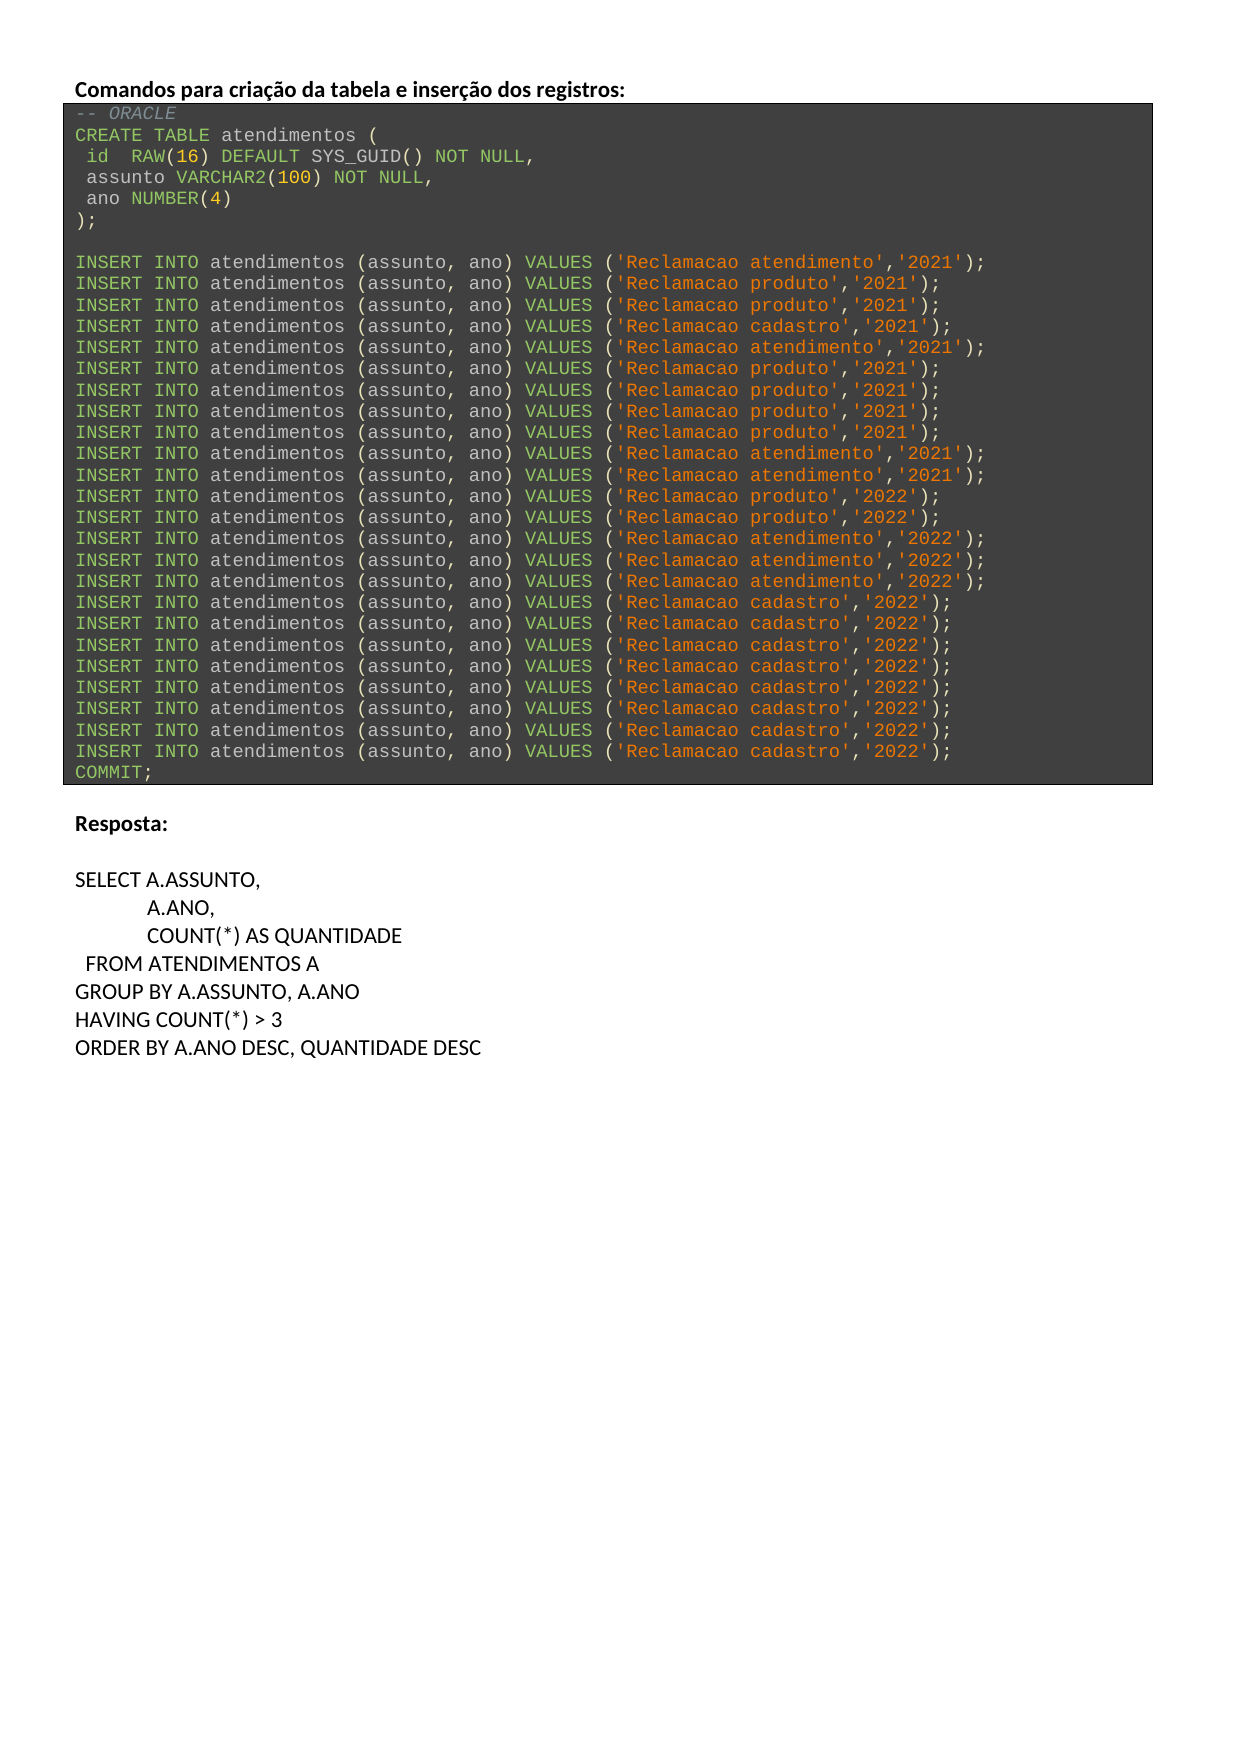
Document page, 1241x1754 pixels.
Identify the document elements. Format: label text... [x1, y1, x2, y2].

text Comandos para criação da tabela e inserção dos registros: [75, 75, 1165, 103]
table_header -- ORACLE CREATE TABLE atendimentos ( id RAW(16) DEFAULT SYS_GUID() NOT NULL, assunto VARCHAR2(100) NOT NULL, ano NUMBER(4) ); INSERT INTO atendimentos (assunto, ano) VALUES ('Reclamacao atendimento','2021'); INSERT INTO atendimentos (assunto, ano) VALUES ('Reclamacao produto','2021'); INSERT INTO atendimentos (assunto, ano) VALUES ('Reclamacao produto','2021'); INSERT INTO atendimentos (assunto, ano) VALUES ('Reclamacao cadastro','2021'); INSERT INTO atendimentos (assunto, ano) VALUES ('Reclamacao atendimento','2021'); INSERT INTO atendimentos (assunto, ano) VALUES ('Reclamacao produto','2021'); INSERT INTO atendimentos (assunto, ano) VALUES ('Reclamacao produto','2021'); INSERT INTO atendimentos (assunto, ano) VALUES ('Reclamacao produto','2021'); INSERT INTO atendimentos (assunto, ano) VALUES ('Reclamacao produto','2021'); INSERT INTO atendimentos (assunto, ano) VALUES ('Reclamacao atendimento','2021'); INSERT INTO atendimentos (assunto, ano) VALUES ('Reclamacao atendimento','2021'); INSERT INTO atendimentos (assunto, ano) VALUES ('Reclamacao produto','2022'); INSERT INTO atendimentos (assunto, ano) VALUES ('Reclamacao produto','2022'); INSERT INTO atendimentos (assunto, ano) VALUES ('Reclamacao atendimento','2022'); INSERT INTO atendimentos (assunto, ano) VALUES ('Reclamacao atendimento','2022'); INSERT INTO atendimentos (assunto, ano) VALUES ('Reclamacao atendimento','2022'); INSERT INTO atendimentos (assunto, ano) VALUES ('Reclamacao cadastro','2022'); INSERT INTO atendimentos (assunto, ano) VALUES ('Reclamacao cadastro','2022'); INSERT INTO atendimentos (assunto, ano) VALUES ('Reclamacao cadastro','2022'); INSERT INTO atendimentos (assunto, ano) VALUES ('Reclamacao cadastro','2022'); INSERT INTO atendimentos (assunto, ano) VALUES ('Reclamacao cadastro','2022'); INSERT INTO atendimentos (assunto, ano) VALUES ('Reclamacao cadastro','2022'); INSERT INTO atendimentos (assunto, ano) VALUES ('Reclamacao cadastro','2022'); INSERT INTO atendimentos (assunto, ano) VALUES ('Reclamacao cadastro','2022'); COMMIT; [64, 104, 1152, 784]
text COUNT(*) AS QUANTIDADE [75, 921, 1165, 949]
text A.ANO, [75, 893, 1165, 921]
text GROUP BY A.ASSUNTO, A.ANO [75, 977, 1165, 1005]
text FROM ATENDIMENTOS A [75, 949, 1165, 977]
text HAVING COUNT(*) > 3 [75, 1005, 1165, 1033]
text ORDER BY A.ANO DESC, QUANTIDADE DESC [75, 1033, 1165, 1061]
text SELECT A.ASSUNTO, [75, 865, 1165, 893]
text Resposta: [75, 809, 1165, 837]
